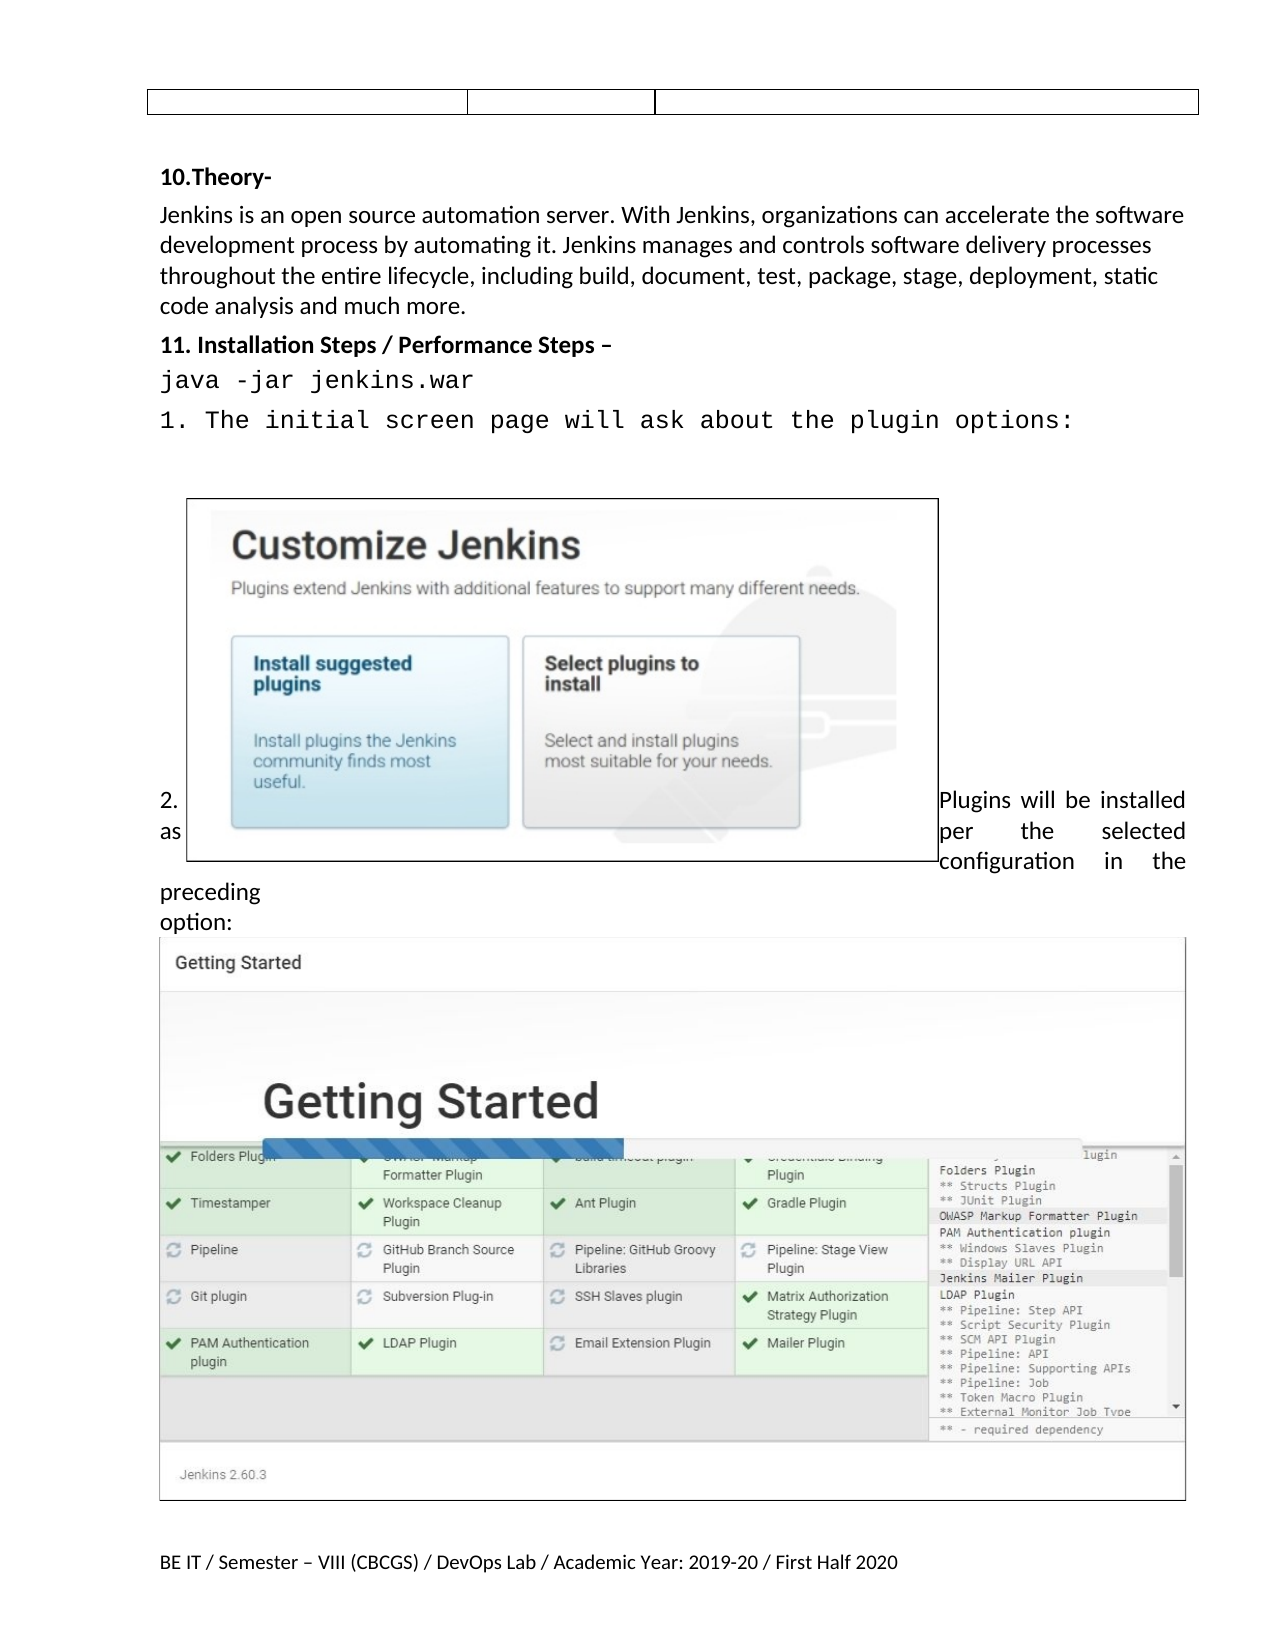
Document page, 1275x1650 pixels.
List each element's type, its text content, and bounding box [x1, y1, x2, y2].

text 11. Installation Steps / Performance Steps – [159, 329, 1186, 359]
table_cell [656, 90, 1198, 114]
text Jenkins is an open source automation server. With Jenkins, organizations can accelerate the software development process by automating it. Jenkins manages and controls software delivery processes throughout the entire lifecycle, including build, document, test, package, stage, deployment, static code analysis and much more. [159, 199, 1186, 321]
text 2. Plugins will be installed as per the selected configuration in the preceding [159, 784, 1186, 906]
text java -jar jenkins.war [159, 367, 1186, 396]
text 1. The initial screen page will ask about the plugin options: [159, 407, 1186, 436]
picture [186, 498, 939, 862]
text option: [159, 906, 1186, 937]
table_cell [468, 90, 654, 114]
text 10.Theory- [159, 161, 1186, 191]
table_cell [148, 90, 467, 114]
picture [159, 937, 1187, 1501]
